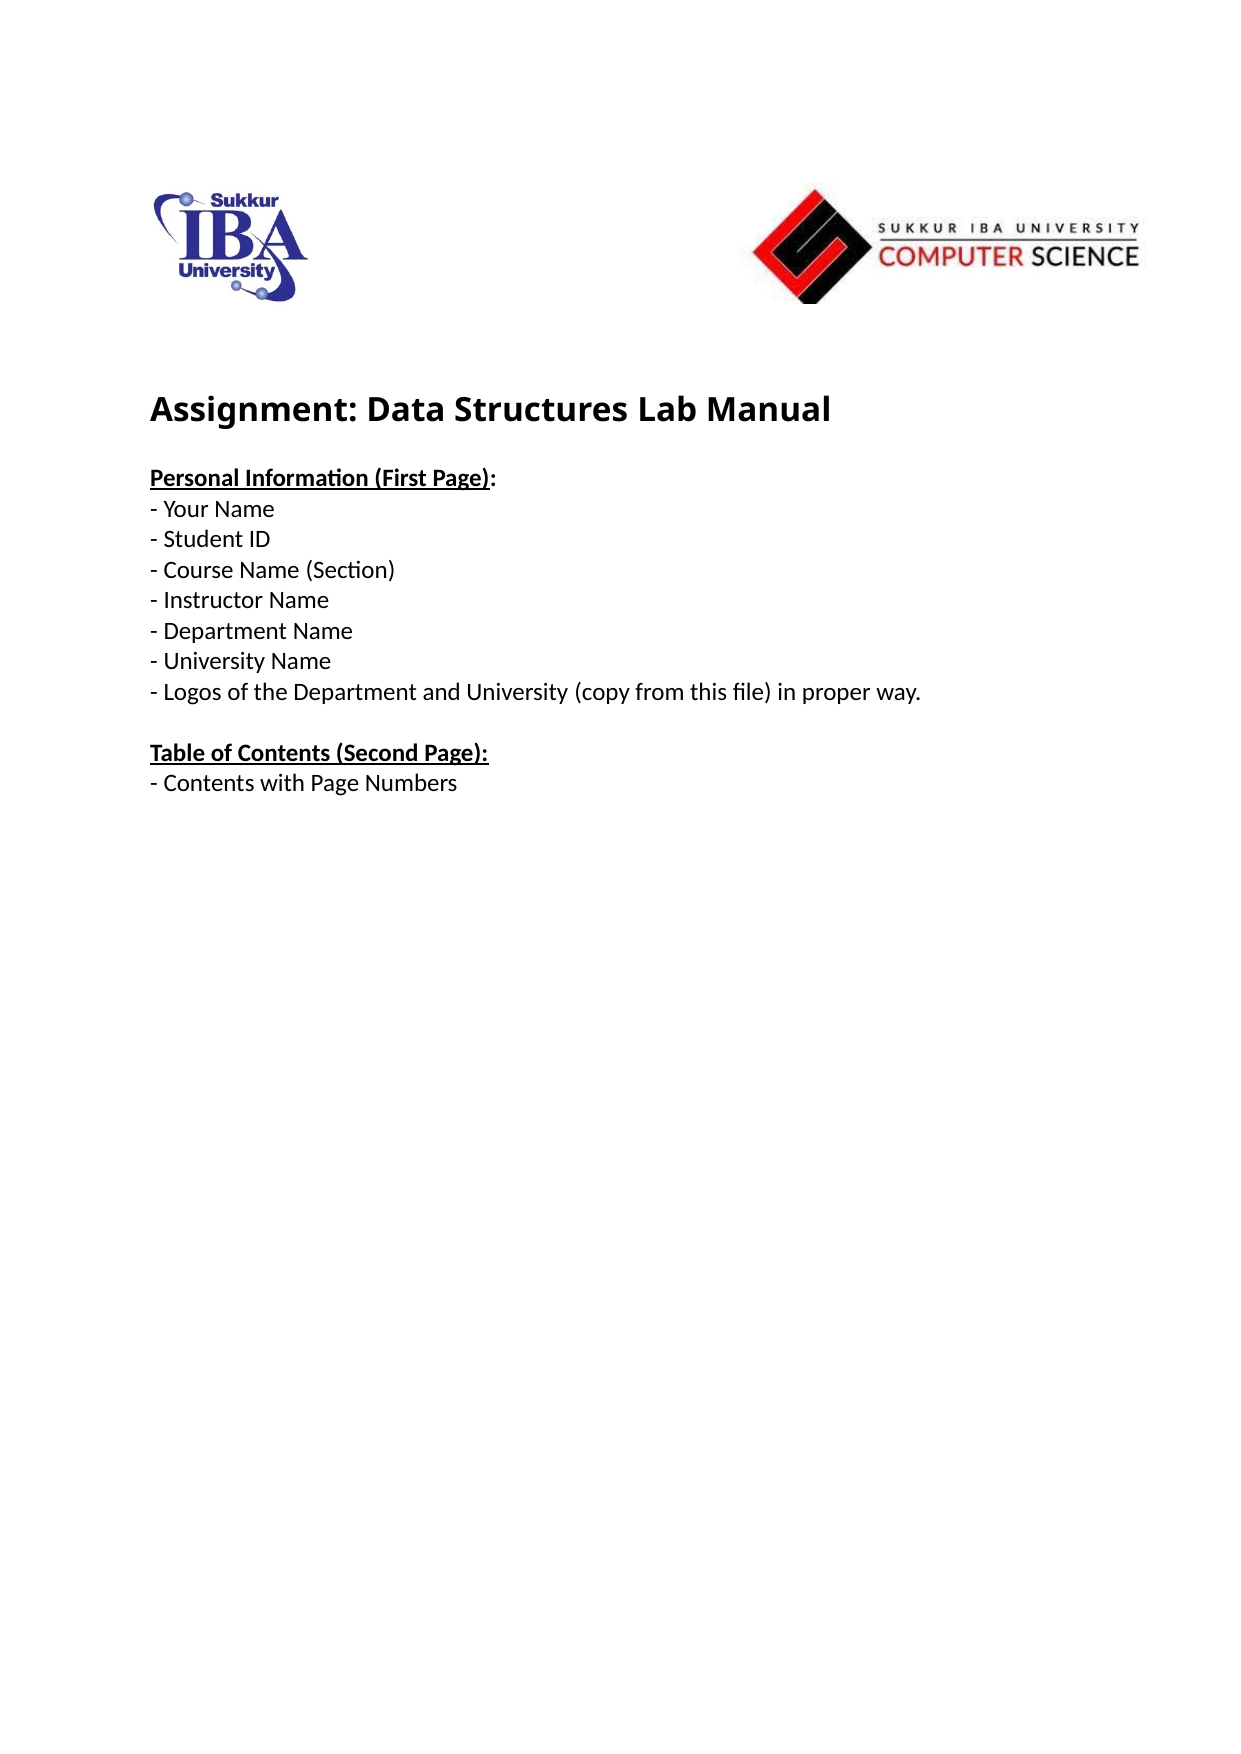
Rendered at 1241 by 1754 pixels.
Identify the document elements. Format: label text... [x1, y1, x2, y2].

text Personal Information (First Page): [150, 462, 1090, 493]
text - Your Name [150, 493, 1090, 523]
picture [738, 183, 1161, 304]
text - Department Name [150, 615, 1090, 645]
text - Contents with Page Numbers [150, 767, 1090, 798]
text - University Name [150, 645, 1090, 676]
text - Student ID [150, 523, 1090, 554]
picture [150, 165, 312, 328]
text Table of Contents (Second Page): [150, 737, 1090, 767]
text - Instructor Name [150, 584, 1090, 615]
text - Logos of the Department and University (copy from this file) in proper way. [150, 676, 1090, 706]
subtitle Assignment: Data Structures Lab Manual [150, 386, 1090, 432]
text - Course Name (Section) [150, 554, 1090, 584]
